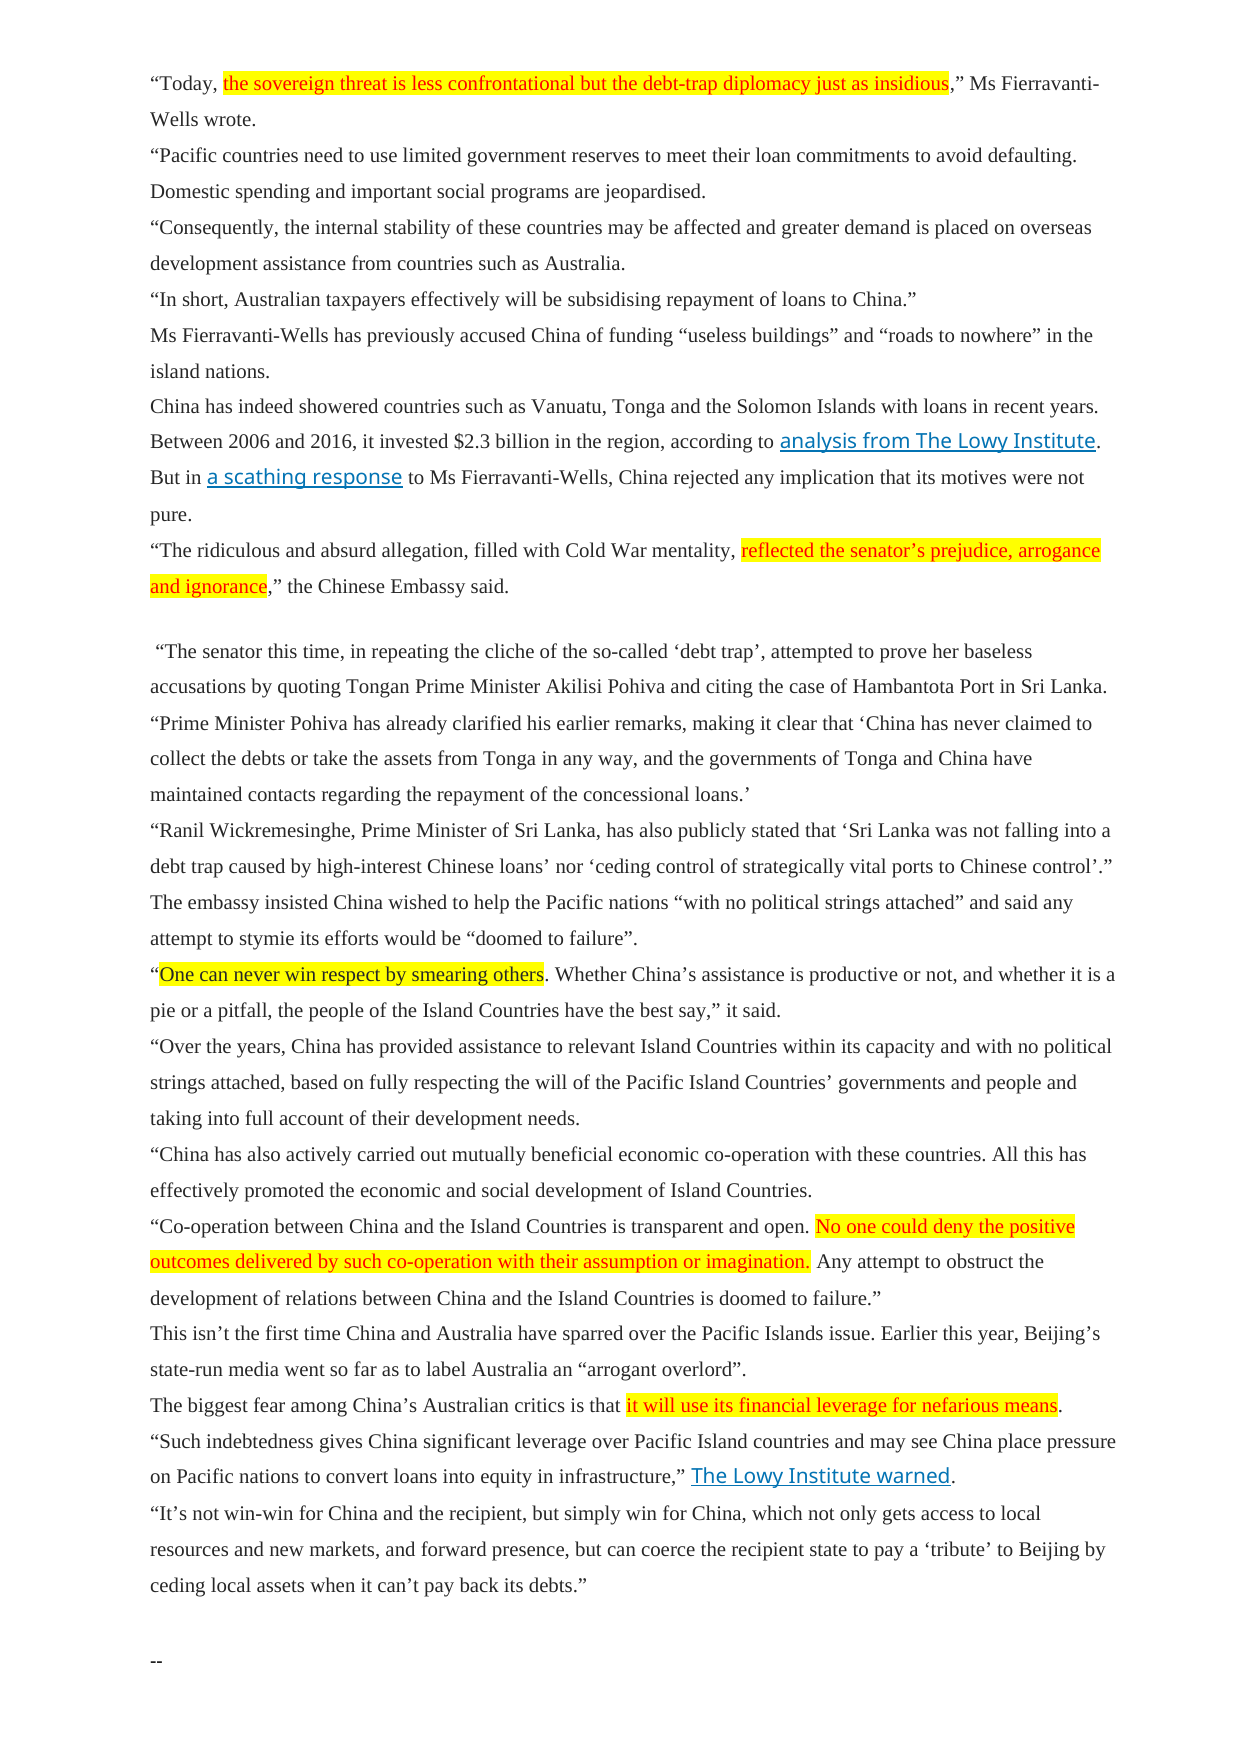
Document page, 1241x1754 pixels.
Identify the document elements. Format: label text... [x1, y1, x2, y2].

text “It’s not win-win for China and the recipient, but simply win for China, which not only gets access to local resources and new markets, and forward presence, but can coerce the recipient state to pay a ‘tribute’ to Beijing by ceding local assets when it can’t pay back its debts.” [150, 1489, 1122, 1597]
text The biggest fear among China’s Australian critics is that it will use its financial leverage for nefarious means. [150, 1381, 1122, 1417]
text “Co-operation between China and the Island Countries is transparent and open. No one could deny the positive outcomes delivered by such co-operation with their assumption or imagination. Any attempt to obstruct the development of relations between China and the Island Countries is doomed to failure.” [150, 1202, 1122, 1309]
text “The ridiculous and absurd allegation, filled with Cold War mentality, reflected the senator’s prejudice, arrogance and ignorance,” the Chinese Embassy said. [150, 526, 1122, 598]
text “One can never win respect by smearing others. Whether China’s assistance is productive or not, and whether it is a pie or a pitfall, the people of the Island Countries have the best say,” it said. [150, 950, 1122, 1022]
text “China has also actively carried out mutually beneficial economic co-operation with these countries. All this has effectively promoted the economic and social development of Island Countries. [150, 1130, 1122, 1202]
text This isn’t the first time China and Australia have sparred over the Pacific Islands issue. Earlier this year, Beijing’s state-run media went so far as to label Australia an “arrogant overlord”. [150, 1309, 1122, 1381]
text “Ranil Wickremesinghe, Prime Minister of Sri Lanka, has also publicly stated that ‘Sri Lanka was not falling into a debt trap caused by high-interest Chinese loans’ nor ‘ceding control of strategically vital ports to Chinese control’.” [150, 806, 1122, 878]
text “Consequently, the internal stability of these countries may be affected and greater demand is placed on overseas development assistance from countries such as Australia. [150, 203, 1122, 275]
text “In short, Australian taxpayers effectively will be subsidising repayment of loans to China.” [150, 275, 1122, 311]
text “Pacific countries need to use limited government reserves to meet their loan commitments to avoid defaulting. Domestic spending and important social programs are jeopardised. [150, 131, 1122, 203]
text But in a scathing response to Ms Fierravanti-Wells, China rejected any implication that its motives were not pure. [150, 454, 1122, 526]
text “Over the years, China has provided assistance to relevant Island Countries within its capacity and with no political strings attached, based on fully respecting the will of the Pacific Island Countries’ governments and people and taking into full account of their development needs. [150, 1022, 1122, 1130]
text -- [150, 1648, 1122, 1673]
text “Such indebtedness gives China significant leverage over Pacific Island countries and may see China place pressure on Pacific nations to convert loans into equity in infrastructure,” The Lowy Institute warned. [150, 1417, 1122, 1489]
text China has indeed showered countries such as Vanuatu, Tonga and the Solomon Islands with loans in recent years. Between 2006 and 2016, it invested $2.3 billion in the region, according to analysis from The Lowy Institute. [150, 383, 1122, 454]
text “Prime Minister Pohiva has already clarified his earlier remarks, making it clear that ‘China has never claimed to collect the debts or take the assets from Tonga in any way, and the governments of Tonga and China have maintained contacts regarding the repayment of the concessional loans.’ [150, 698, 1122, 806]
text Ms Fierravanti-Wells has previously accused China of funding “useless buildings” and “roads to nowhere” in the island nations. [150, 311, 1122, 383]
text The embassy insisted China wished to help the Pacific nations “with no political strings attached” and said any attempt to stymie its efforts would be “doomed to failure”. [150, 878, 1122, 950]
text “Today, the sovereign threat is less confrontational but the debt-trap diplomacy just as insidious,” Ms Fierravanti-Wells wrote. [150, 59, 1122, 131]
text “The senator this time, in repeating the cliche of the so-called ‘debt trap’, attempted to prove her baseless accusations by quoting Tongan Prime Minister Akilisi Pohiva and citing the case of Hambantota Port in Sri Lanka. [150, 627, 1122, 698]
